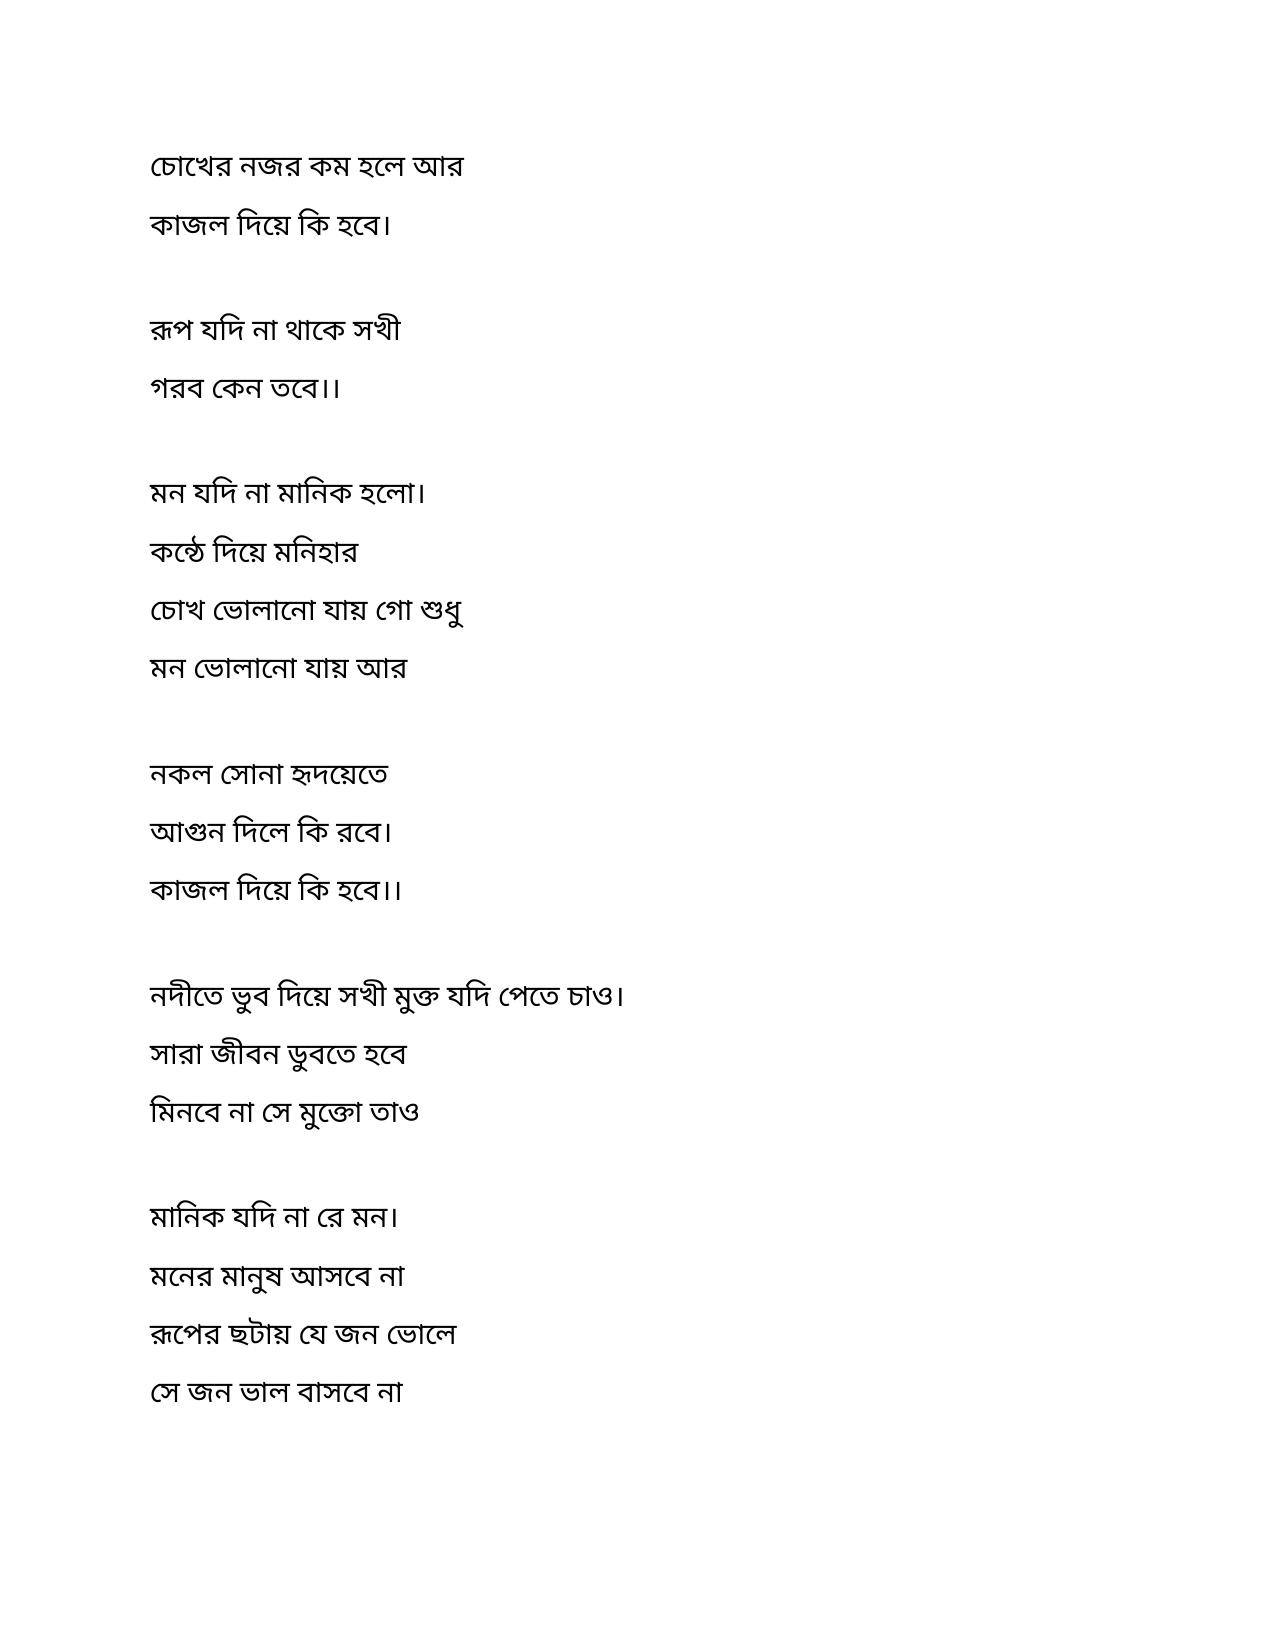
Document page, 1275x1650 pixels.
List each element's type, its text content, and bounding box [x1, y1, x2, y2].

text নকল সোনা হৃদয়েতে [150, 757, 1125, 796]
text কন্ঠে দিয়ে মনিহার [150, 535, 1125, 574]
text নদীতে ভুব দিয়ে সখী মুক্ত যদি পেতে চাও। [150, 979, 1125, 1018]
text মন যদি না মানিক হলো। [150, 477, 1125, 516]
text সে জন ভাল বাসবে না [150, 1376, 1125, 1415]
text আগুন দিলে কি রবে। [150, 816, 1125, 854]
text মনের মানুষ আসবে না [150, 1259, 1125, 1298]
text চোখের নজর কম হলে আর [150, 150, 1125, 189]
text মন ভোলানো যায় আর [150, 652, 1125, 691]
text মিনবে না সে মুক্তো তাও [150, 1096, 1125, 1134]
text মানিক যদি না রে মন। [150, 1201, 1125, 1240]
text কাজল দিয়ে কি হবে। [150, 208, 1125, 247]
text কাজল দিয়ে কি হবে।। [150, 874, 1125, 913]
text গরব কেন তবে।। [150, 372, 1125, 411]
text চোখ ভোলানো যায় গো শুধু [150, 594, 1125, 632]
text রূপ যদি না থাকে সখী [150, 313, 1125, 352]
text রূপের ছটায় যে জন ভোলে [150, 1318, 1125, 1356]
text সারা জীবন ডুবতে হবে [150, 1037, 1125, 1076]
